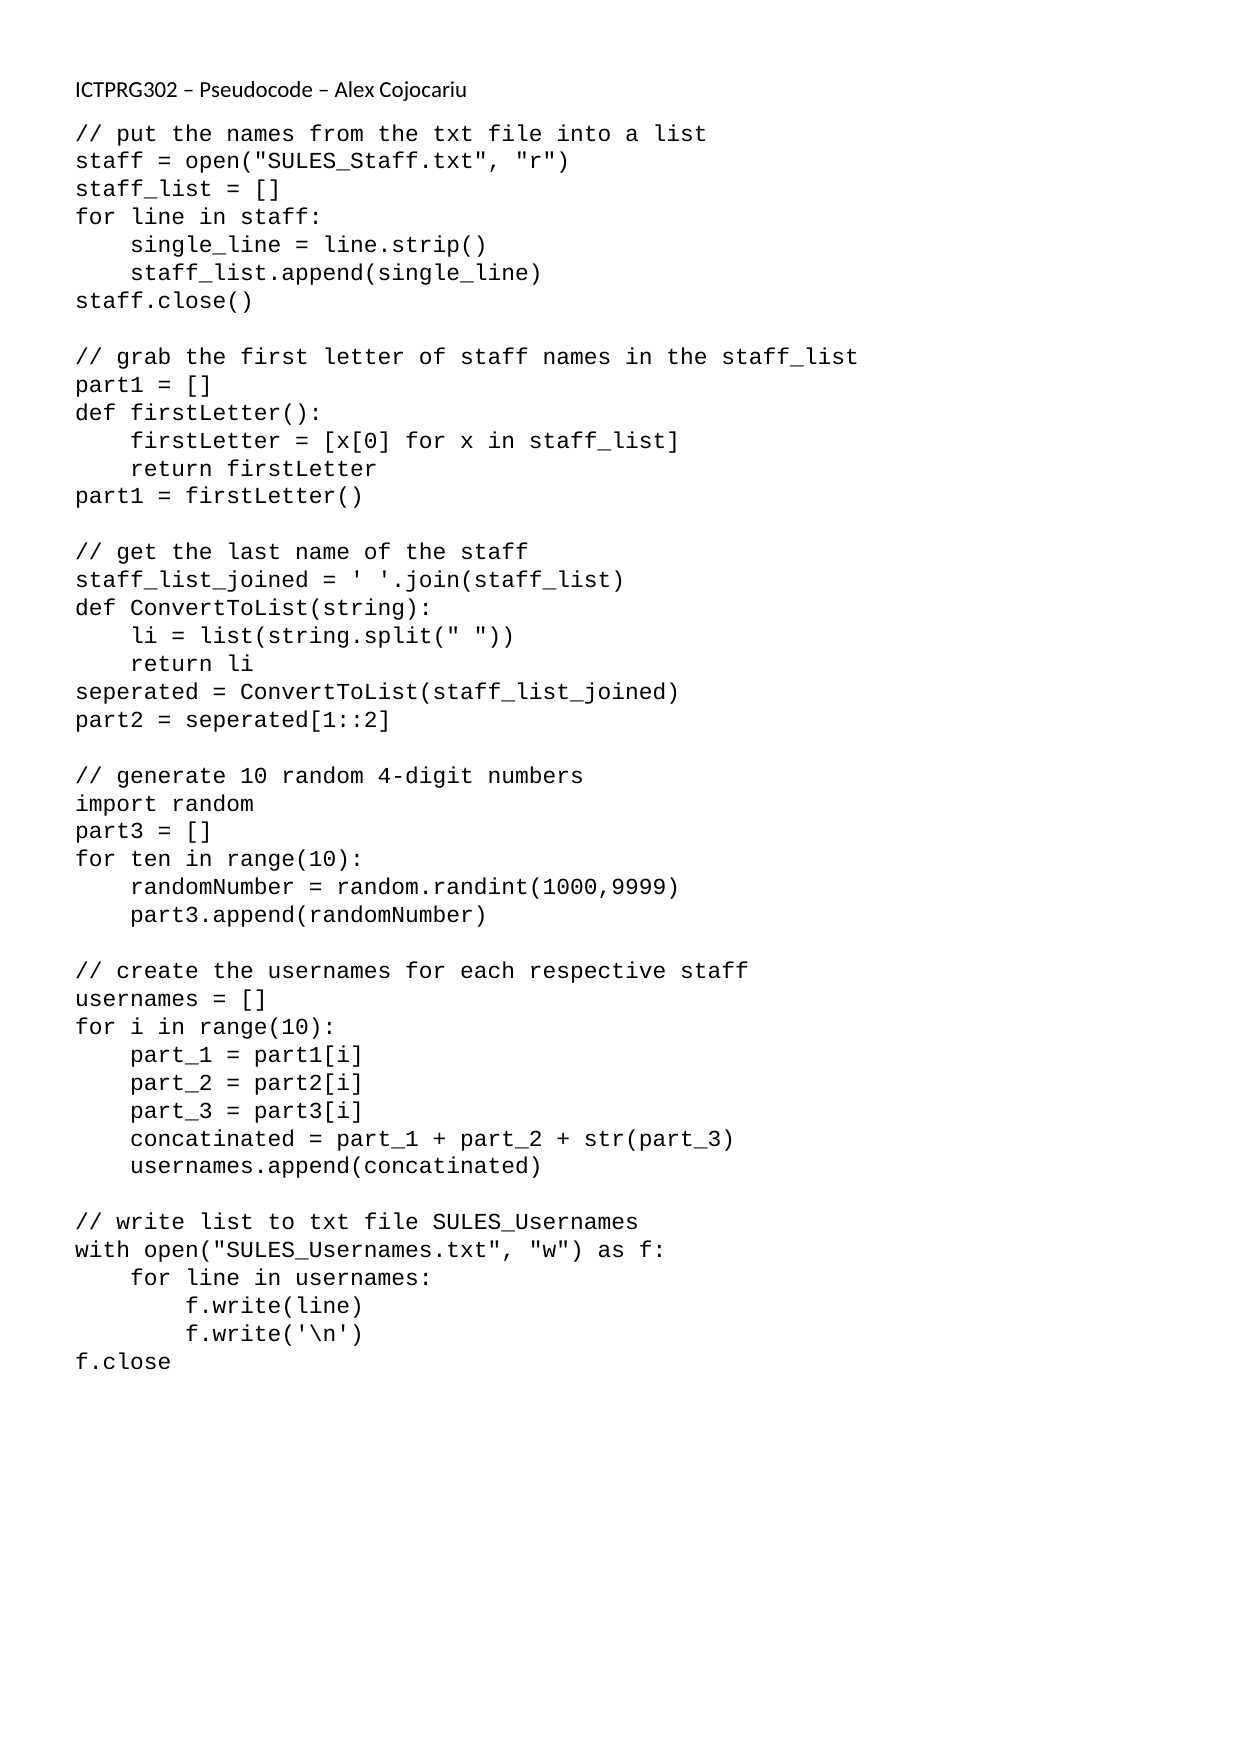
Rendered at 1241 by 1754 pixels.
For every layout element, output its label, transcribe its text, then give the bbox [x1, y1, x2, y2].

text for ten in range(10): [75, 848, 1165, 874]
text part2 = seperated[1::2] [75, 708, 1165, 734]
text part_1 = part1[i] [75, 1043, 1165, 1069]
text // put the names from the txt file into a list [75, 122, 1165, 148]
text // grab the first letter of staff names in the staff_list [75, 345, 1165, 371]
text part_3 = part3[i] [75, 1099, 1165, 1125]
text // create the usernames for each respective staff [75, 959, 1165, 985]
text ICTPRG302 – Pseudocode – Alex Cojocariu [75, 75, 1165, 103]
text for line in staff: [75, 206, 1165, 232]
text def firstLetter(): [75, 401, 1165, 427]
text part3.append(randomNumber) [75, 903, 1165, 929]
text staff = open("SULES_Staff.txt", "r") [75, 150, 1165, 176]
text f.close [75, 1350, 1165, 1376]
text part3 = [] [75, 820, 1165, 846]
text // get the last name of the staff [75, 541, 1165, 567]
text for i in range(10): [75, 1015, 1165, 1041]
text li = list(string.split(" ")) [75, 624, 1165, 650]
text def ConvertToList(string): [75, 596, 1165, 622]
text // write list to txt file SULES_Usernames [75, 1211, 1165, 1237]
text staff_list = [] [75, 178, 1165, 204]
text single_line = line.strip() [75, 233, 1165, 259]
text concatinated = part_1 + part_2 + str(part_3) [75, 1127, 1165, 1153]
text import random [75, 792, 1165, 818]
text part1 = firstLetter() [75, 485, 1165, 511]
text staff_list.append(single_line) [75, 261, 1165, 287]
text seperated = ConvertToList(staff_list_joined) [75, 680, 1165, 706]
text for line in usernames: [75, 1266, 1165, 1292]
text staff.close() [75, 289, 1165, 315]
text f.write('\n') [75, 1322, 1165, 1348]
text part1 = [] [75, 373, 1165, 399]
text usernames.append(concatinated) [75, 1155, 1165, 1181]
text usernames = [] [75, 987, 1165, 1013]
text with open("SULES_Usernames.txt", "w") as f: [75, 1238, 1165, 1264]
text return firstLetter [75, 457, 1165, 483]
text f.write(line) [75, 1294, 1165, 1320]
text randomNumber = random.randint(1000,9999) [75, 876, 1165, 902]
text firstLetter = [x[0] for x in staff_list] [75, 429, 1165, 455]
text return li [75, 652, 1165, 678]
text part_2 = part2[i] [75, 1071, 1165, 1097]
text // generate 10 random 4-digit numbers [75, 764, 1165, 790]
text staff_list_joined = ' '.join(staff_list) [75, 568, 1165, 594]
